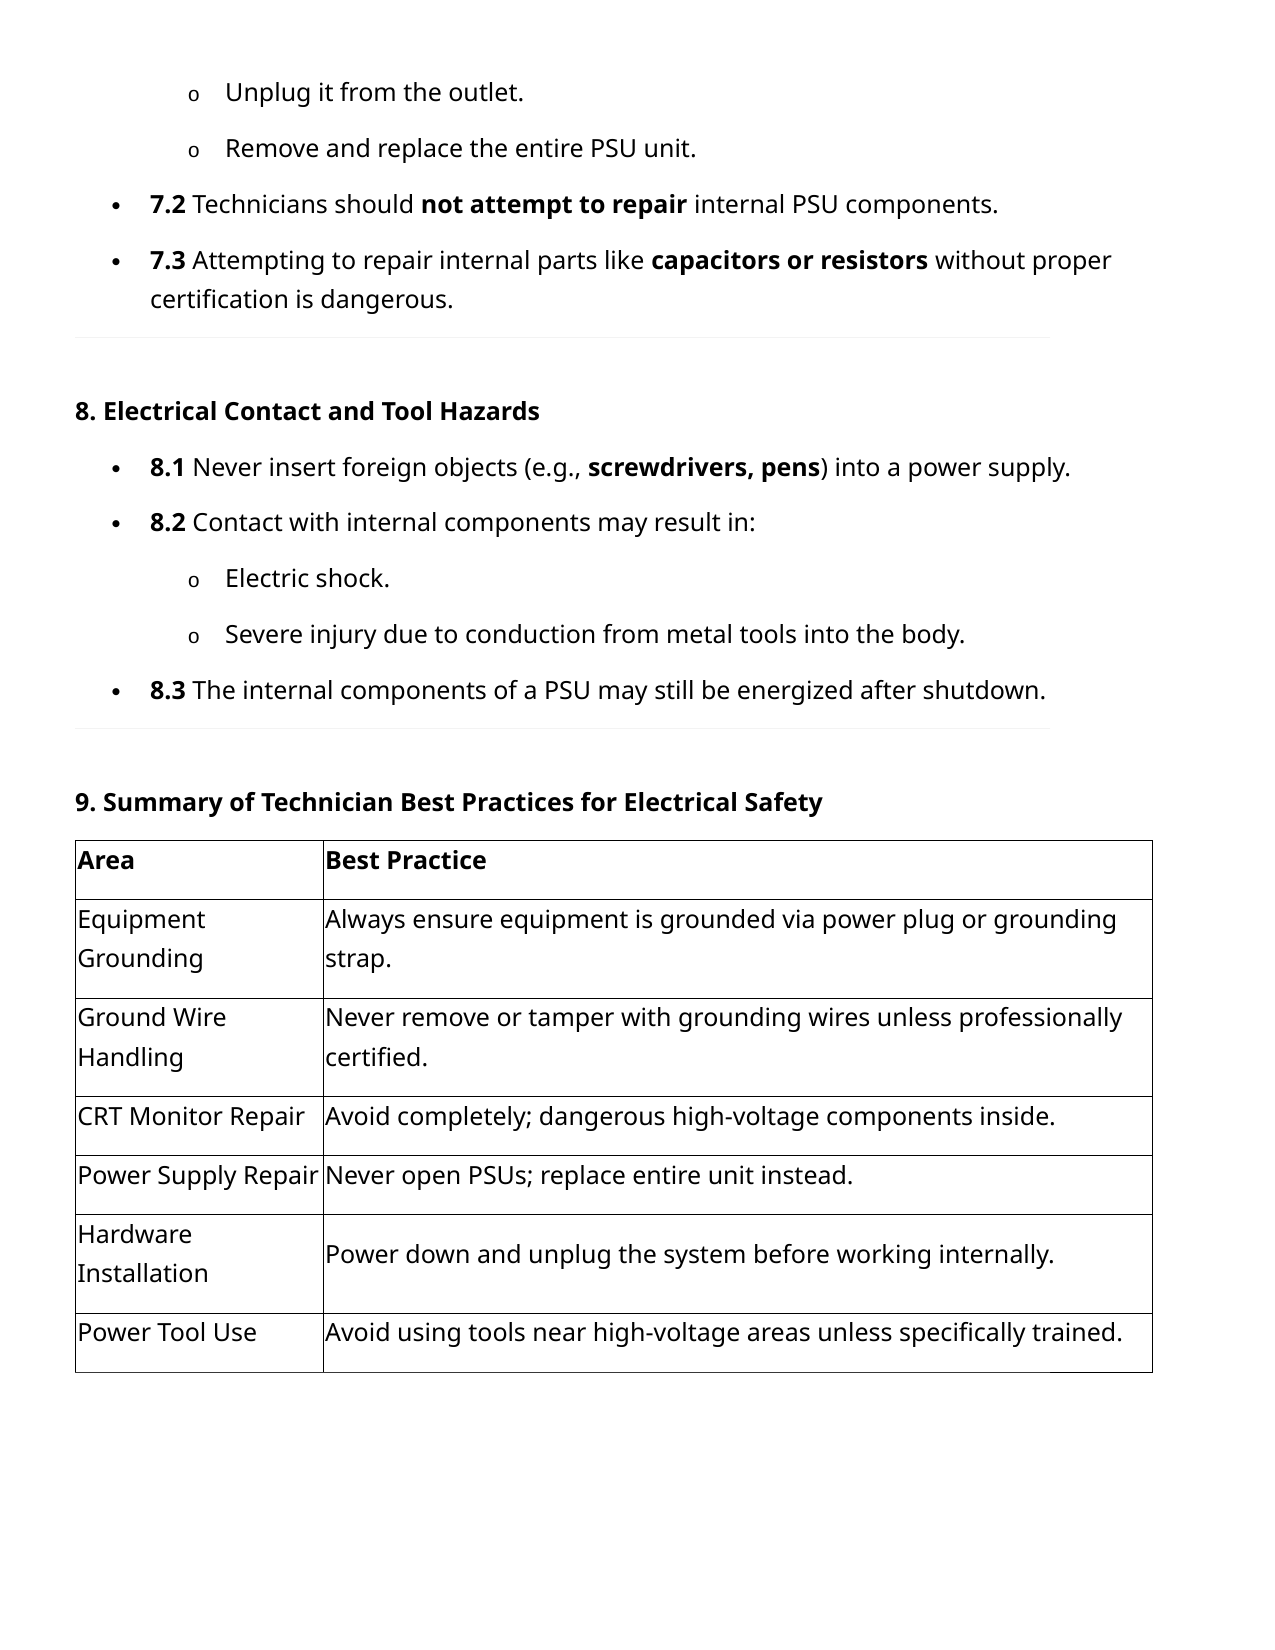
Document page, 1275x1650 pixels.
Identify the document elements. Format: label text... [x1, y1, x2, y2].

table_header Area [76, 841, 323, 899]
list 7.2 Technicians should not attempt to repair internal PSU components. [112, 187, 1200, 221]
table_cell CRT Monitor Repair [76, 1097, 323, 1155]
list Unplug it from the outlet. [187, 75, 1200, 109]
list Electric shock. [187, 561, 1200, 595]
table_cell Hardware Installation [76, 1215, 323, 1312]
list 8.3 The internal components of a PSU may still be energized after shutdown. [112, 672, 1200, 707]
list 8.1 Never insert foreign objects (e.g., screwdrivers, pens) into a power supply. [112, 449, 1200, 483]
table_cell Never remove or tamper with grounding wires unless professionally certified. [324, 999, 1152, 1096]
table_cell Avoid using tools near high-voltage areas unless specifically trained. [324, 1314, 1152, 1372]
text 8. Electrical Contact and Tool Hazards [75, 393, 1200, 427]
table_cell Avoid completely; dangerous high-voltage components inside. [324, 1097, 1152, 1155]
table_cell Always ensure equipment is grounded via power plug or grounding strap. [324, 900, 1152, 997]
table_cell Power Supply Repair [76, 1156, 323, 1214]
table_cell Power down and unplug the system before working internally. [324, 1215, 1152, 1312]
table_cell Ground Wire Handling [76, 999, 323, 1096]
list Severe injury due to conduction from metal tools into the body. [187, 617, 1200, 651]
text 9. Summary of Technician Best Practices for Electrical Safety [75, 784, 1200, 818]
list 8.2 Contact with internal components may result in: [112, 505, 1200, 539]
table_cell Never open PSUs; replace entire unit instead. [324, 1156, 1152, 1214]
table_cell Equipment Grounding [76, 900, 323, 997]
list Remove and replace the entire PSU unit. [187, 131, 1200, 165]
table_cell Power Tool Use [76, 1314, 323, 1372]
table_header Best Practice [324, 841, 1152, 899]
list 7.3 Attempting to repair internal parts like capacitors or resistors without proper certification is dangerous. [112, 242, 1200, 316]
